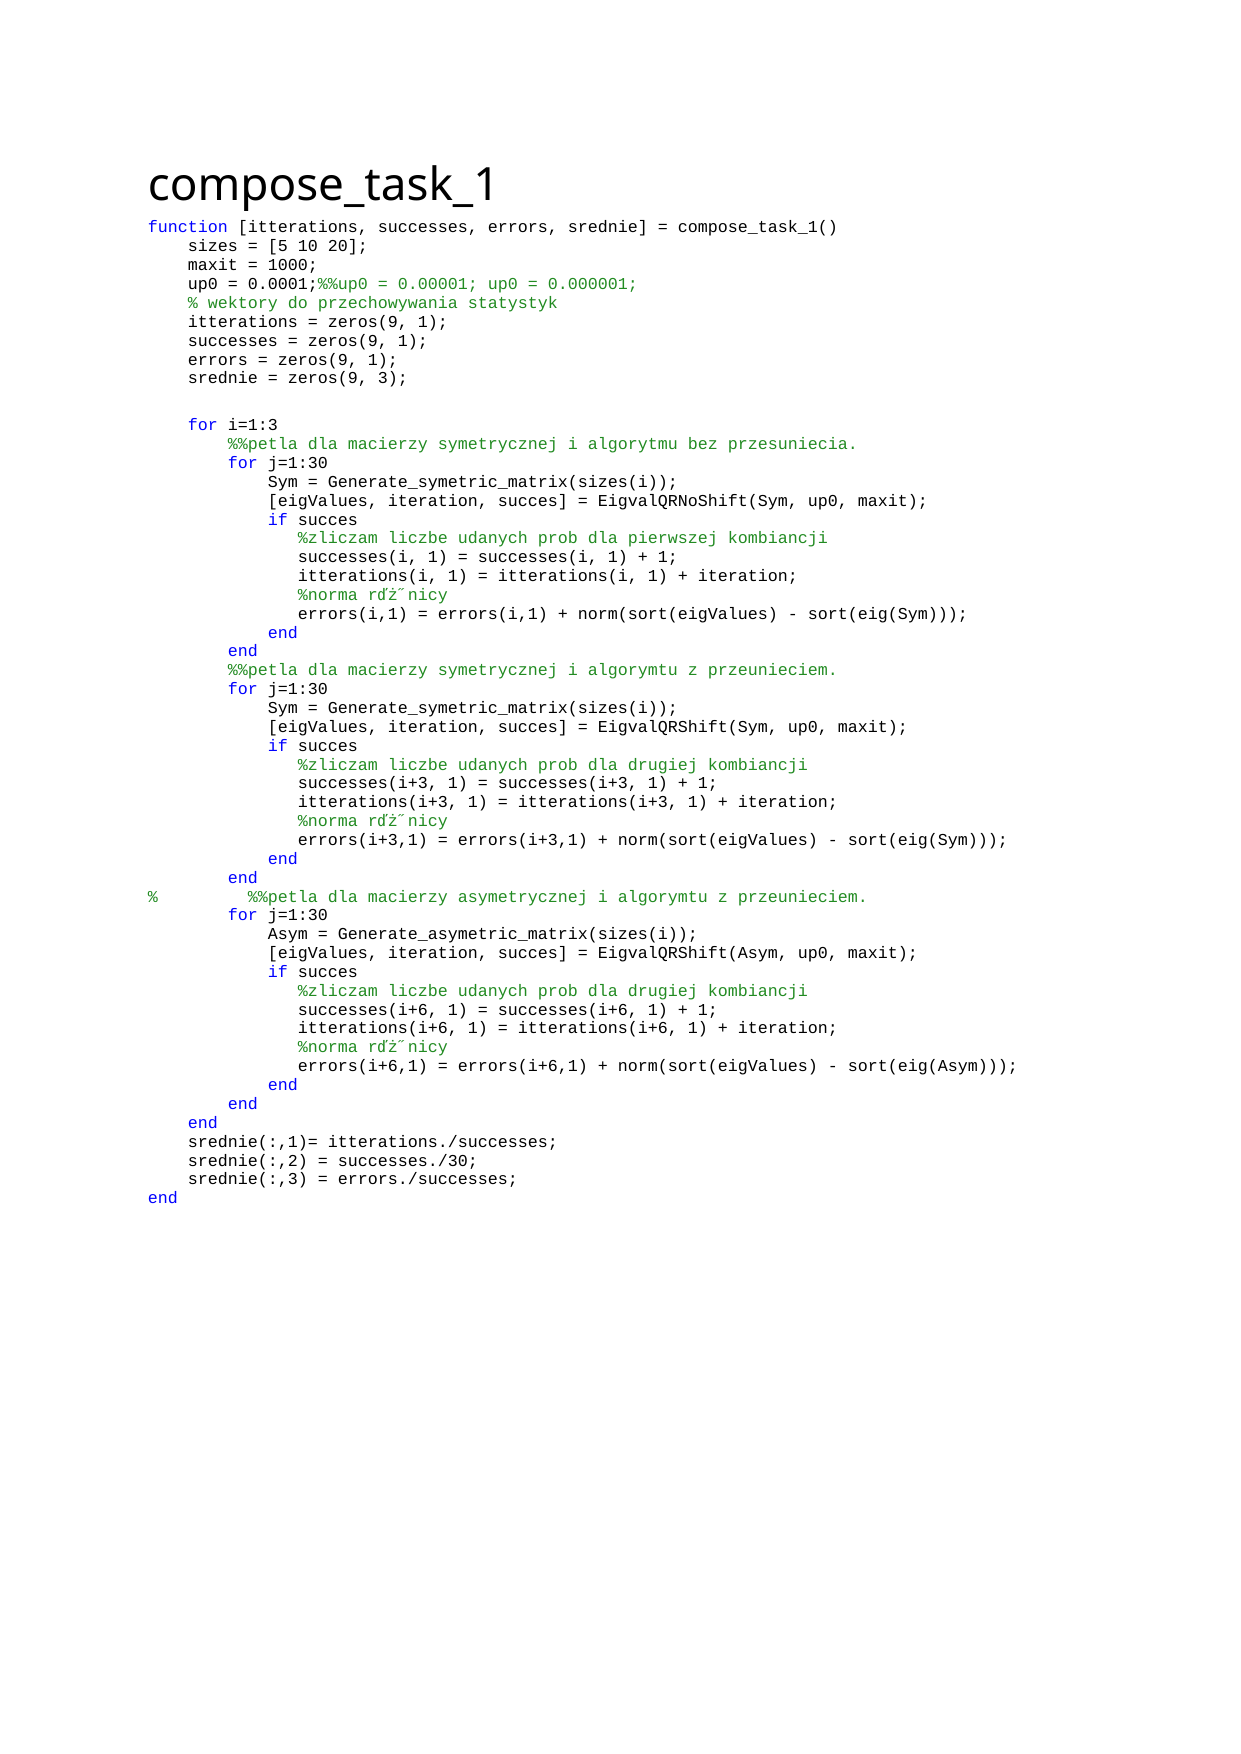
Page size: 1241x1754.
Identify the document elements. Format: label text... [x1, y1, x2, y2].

text for i=1:3 [148, 417, 1093, 436]
text itterations(i+3, 1) = itterations(i+3, 1) + iteration; [148, 794, 1093, 813]
text srednie(:,3) = errors./successes; [148, 1171, 1093, 1190]
text %norma rďż˝nicy [148, 1039, 1093, 1058]
text if succes [148, 737, 1093, 756]
text [eigValues, iteration, succes] = EigvalQRNoShift(Sym, up0, maxit); [148, 492, 1093, 511]
text end [148, 1114, 1093, 1133]
text Asym = Generate_asymetric_matrix(sizes(i)); [148, 926, 1093, 945]
text Sym = Generate_symetric_matrix(sizes(i)); [148, 699, 1093, 718]
text maxit = 1000; [148, 257, 1093, 276]
text errors(i+3,1) = errors(i+3,1) + norm(sort(eigValues) - sort(eig(Sym))); [148, 832, 1093, 850]
text for j=1:30 [148, 907, 1093, 926]
text %zliczam liczbe udanych prob dla drugiej kombiancji [148, 756, 1093, 775]
text [eigValues, iteration, succes] = EigvalQRShift(Asym, up0, maxit); [148, 945, 1093, 963]
text successes(i+3, 1) = successes(i+3, 1) + 1; [148, 775, 1093, 794]
text itterations(i, 1) = itterations(i, 1) + iteration; [148, 568, 1093, 586]
text successes(i+6, 1) = successes(i+6, 1) + 1; [148, 1001, 1093, 1020]
subtitle compose_task_1 [148, 152, 1093, 214]
text if succes [148, 511, 1093, 530]
text % %%petla dla macierzy asymetrycznej i algorymtu z przeunieciem. [148, 888, 1093, 907]
text %zliczam liczbe udanych prob dla drugiej kombiancji [148, 982, 1093, 1001]
text end [148, 1190, 1093, 1209]
text errors(i,1) = errors(i,1) + norm(sort(eigValues) - sort(eig(Sym))); [148, 605, 1093, 624]
text end [148, 869, 1093, 888]
text end [148, 1096, 1093, 1114]
text end [148, 643, 1093, 662]
text [eigValues, iteration, succes] = EigvalQRShift(Sym, up0, maxit); [148, 718, 1093, 737]
text errors(i+6,1) = errors(i+6,1) + norm(sort(eigValues) - sort(eig(Asym))); [148, 1058, 1093, 1077]
text %%petla dla macierzy symetrycznej i algorytmu bez przesuniecia. [148, 436, 1093, 454]
text function [itterations, successes, errors, srednie] = compose_task_1() [148, 219, 1093, 238]
text %%petla dla macierzy symetrycznej i algorymtu z przeunieciem. [148, 662, 1093, 681]
text srednie(:,1)= itterations./successes; [148, 1133, 1093, 1152]
text if succes [148, 963, 1093, 982]
text successes = zeros(9, 1); [148, 332, 1093, 351]
text itterations(i+6, 1) = itterations(i+6, 1) + iteration; [148, 1020, 1093, 1039]
text %zliczam liczbe udanych prob dla pierwszej kombiancji [148, 530, 1093, 549]
text %norma rďż˝nicy [148, 813, 1093, 832]
text errors = zeros(9, 1); [148, 351, 1093, 370]
text srednie(:,2) = successes./30; [148, 1152, 1093, 1171]
text for j=1:30 [148, 681, 1093, 699]
text itterations = zeros(9, 1); [148, 313, 1093, 332]
text sizes = [5 10 20]; [148, 238, 1093, 257]
text end [148, 624, 1093, 643]
text %norma rďż˝nicy [148, 586, 1093, 605]
text % wektory do przechowywania statystyk [148, 294, 1093, 313]
text end [148, 1077, 1093, 1096]
text up0 = 0.0001;%%up0 = 0.00001; up0 = 0.000001; [148, 276, 1093, 294]
text for j=1:30 [148, 454, 1093, 473]
text successes(i, 1) = successes(i, 1) + 1; [148, 549, 1093, 568]
text end [148, 850, 1093, 869]
text srednie = zeros(9, 3); [148, 370, 1093, 389]
text Sym = Generate_symetric_matrix(sizes(i)); [148, 473, 1093, 492]
